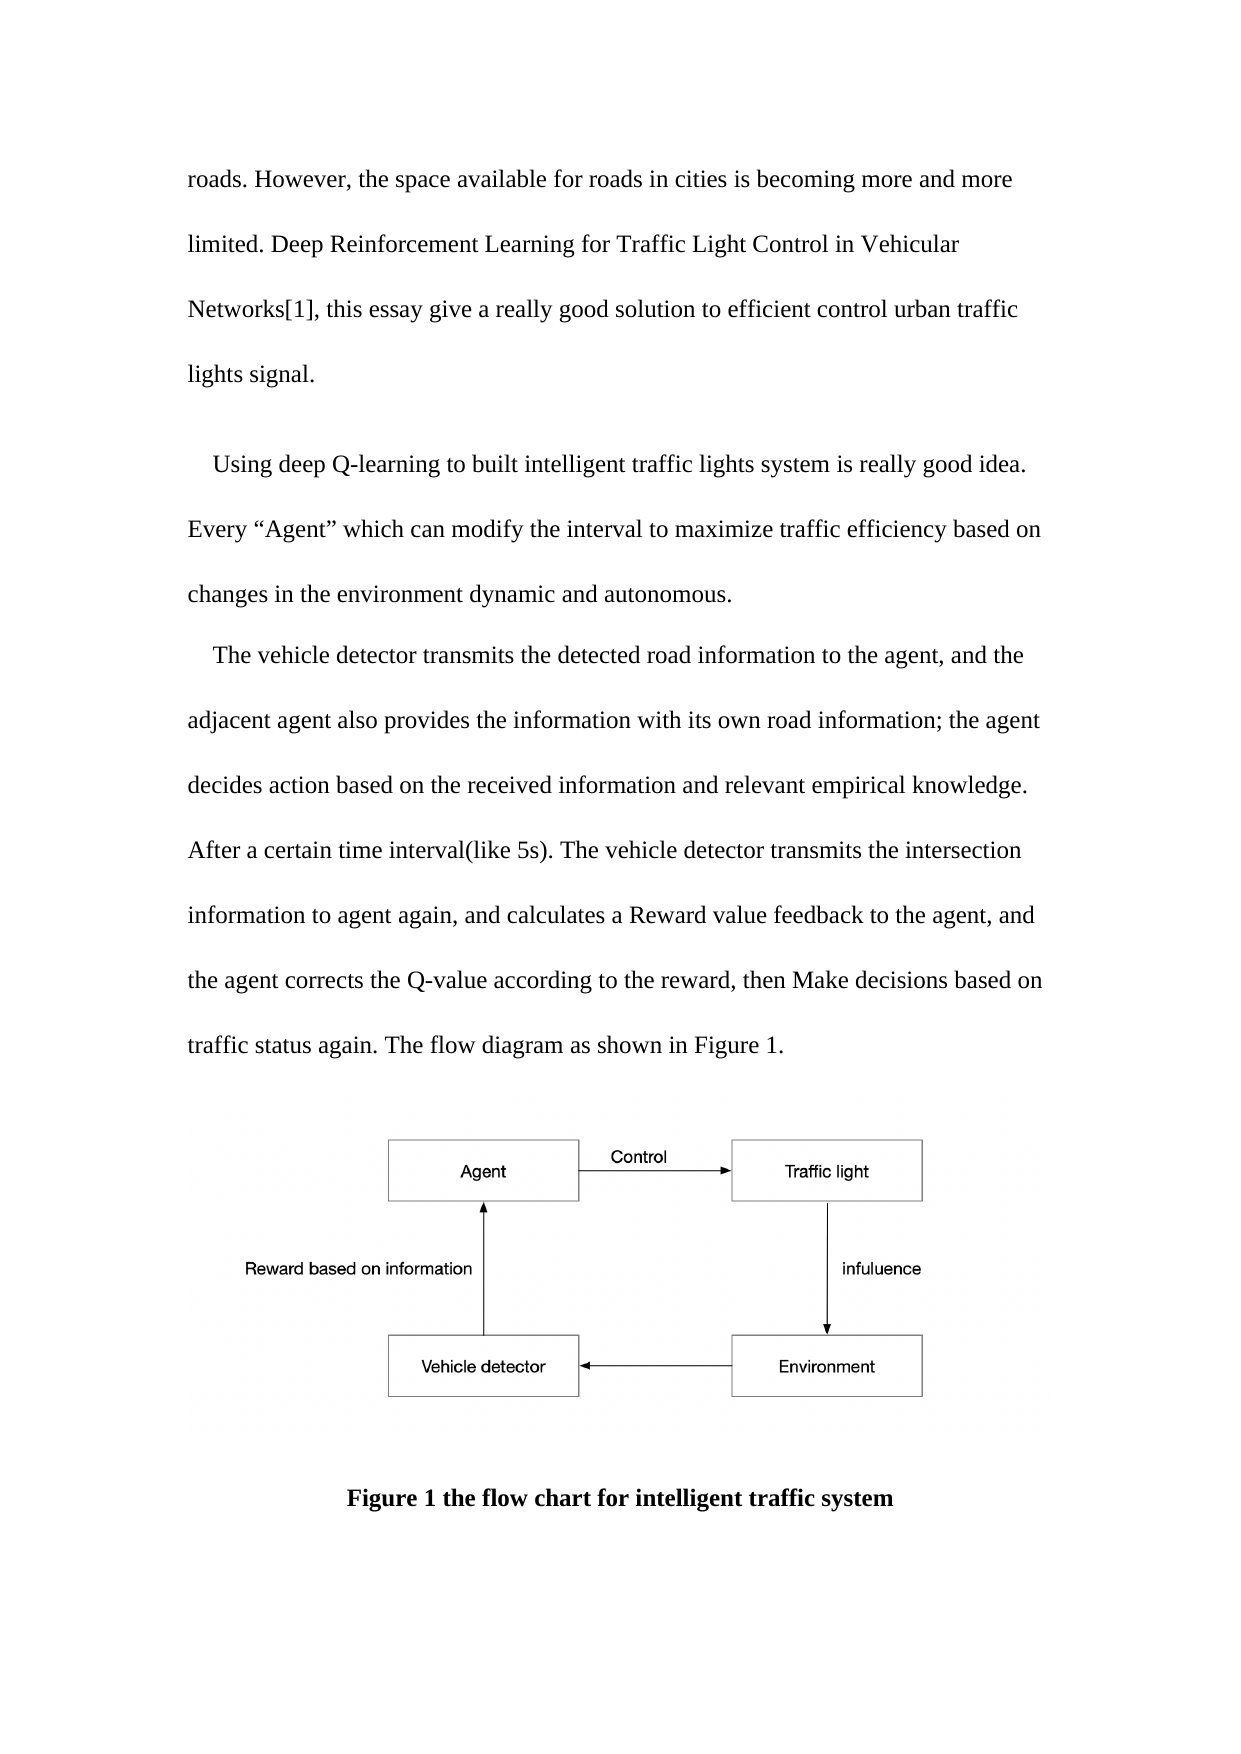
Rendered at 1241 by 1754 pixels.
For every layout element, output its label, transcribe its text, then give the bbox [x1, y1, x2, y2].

picture [187, 1090, 1053, 1436]
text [187, 162, 1053, 389]
text Figure 1 the flow chart for intelligent traffic system [187, 1481, 1053, 1514]
text The vehicle detector transmits the detected road information to the agent, and the adjacent agent also provides the information with its own road information; the agent decides action based on the received information and relevant empirical knowledge. After a certain time interval(like 5s). The vehicle detector transmits the intersection information to agent again, and calculates a Reward value feedback to the agent, and the agent corrects the Q-value according to the reward, then Make decisions based on traffic status again. The flow diagram as shown in Figure 1. [187, 639, 1053, 1061]
text Using deep Q-learning to built intelligent traffic lights system is really good idea. Every “Agent” which can modify the interval to maximize traffic efficiency based on changes in the environment dynamic and autonomous. [187, 447, 1053, 610]
